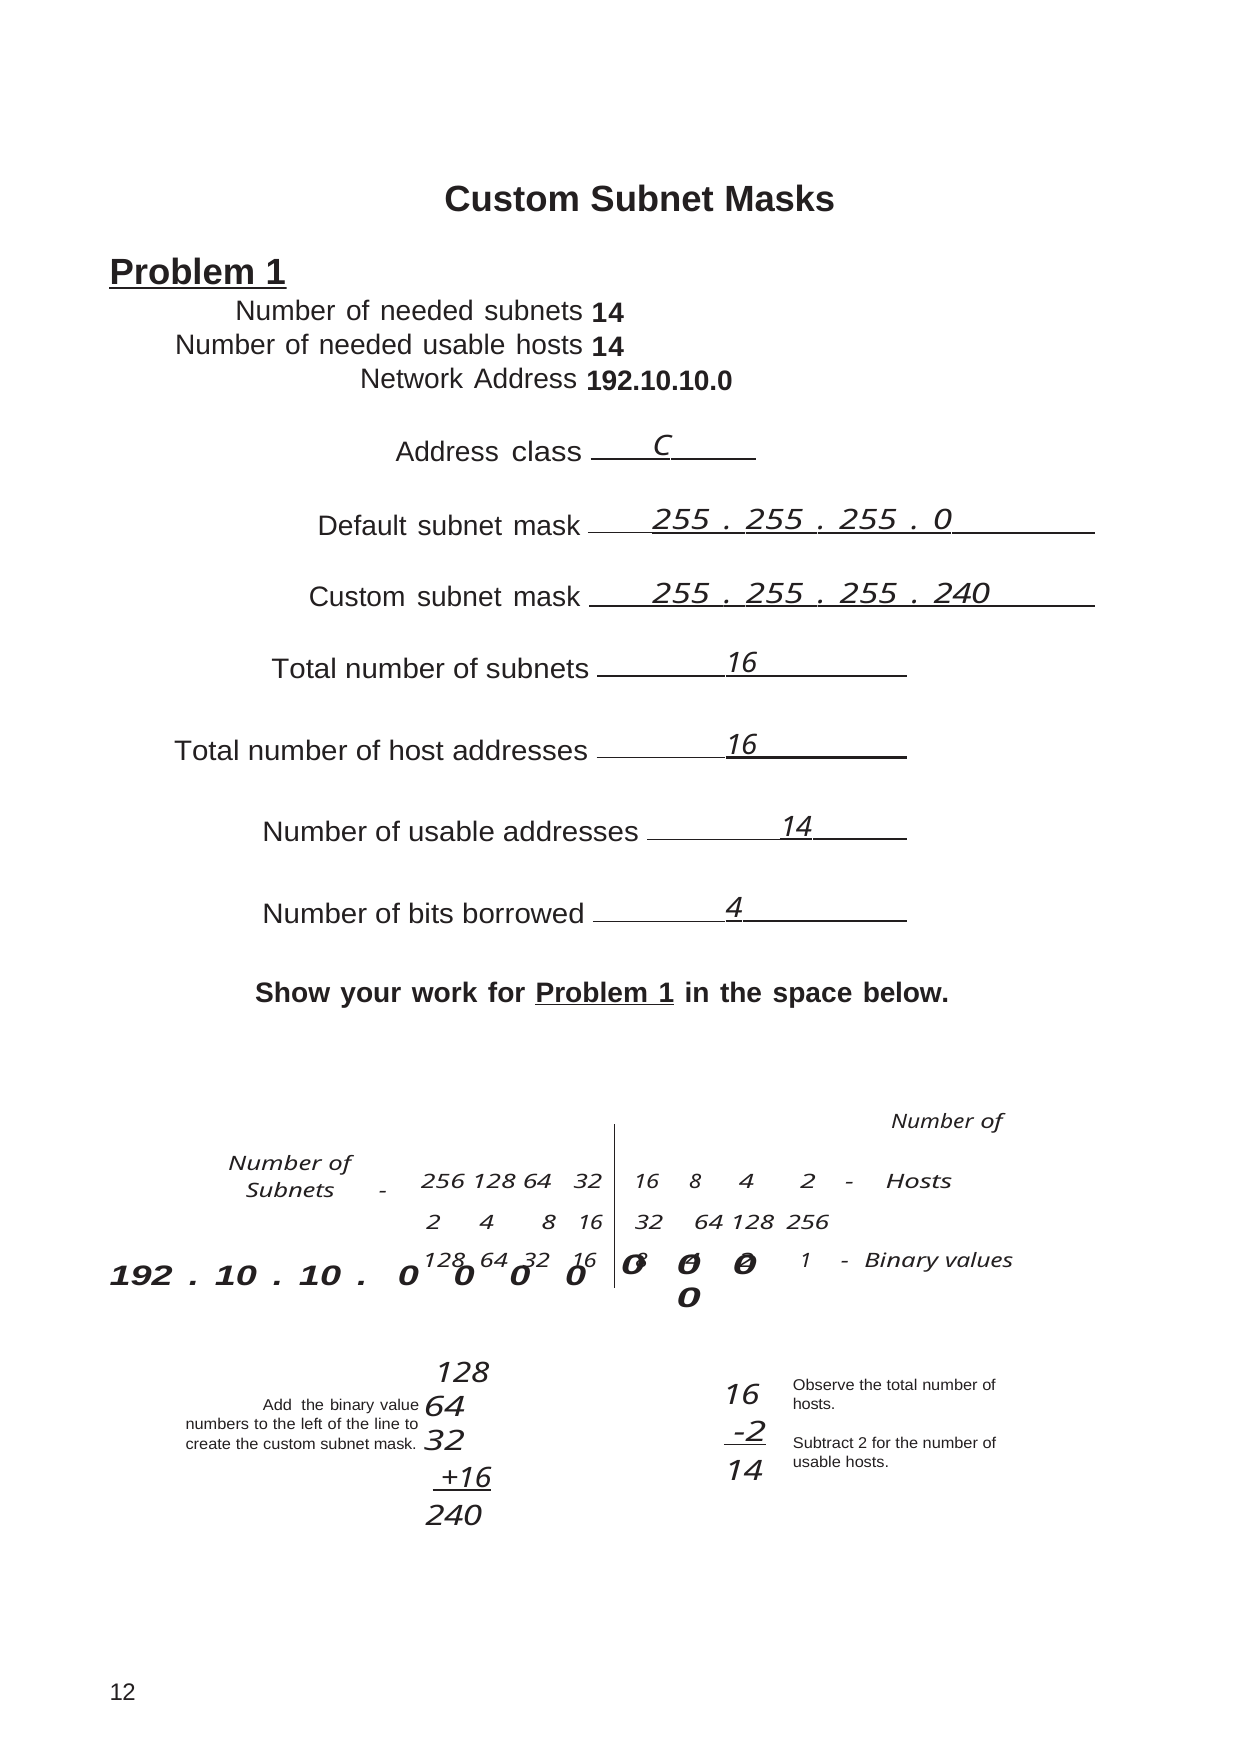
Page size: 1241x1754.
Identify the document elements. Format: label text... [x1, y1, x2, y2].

text Default subnet mask 255 . 255 . 255 . 0 [317, 499, 1192, 543]
subtitle Show your work for Problem 1 in the space below. [29, 976, 1175, 1008]
text Network Address 192.10.10.0 [360, 363, 1192, 398]
text 32 [423, 1423, 506, 1457]
text 16 [559, 1378, 763, 1412]
text 64 [423, 1389, 506, 1423]
text Number of needed subnets 14 [29, 295, 624, 329]
text Problem 1 [109, 250, 1192, 292]
text Add the binary value numbers to the left of the line to create the custom subnet mask. [185, 1396, 419, 1452]
text Subtract 2 for the number of usable hosts. [793, 1434, 1035, 1471]
subtitle 192 . 10 . 10 . 0 0 0 0 [109, 1259, 589, 1291]
text +16 240 [425, 1457, 502, 1534]
text Number of [891, 1108, 1192, 1135]
text Custom Subnet Masks [29, 177, 1175, 219]
subtitle 0 0 0 0 [621, 1248, 813, 1313]
text -2 14 [715, 1412, 766, 1488]
text Custom subnet mask 255 . 255 . 255 . 240 [308, 573, 1192, 613]
text 128 [434, 1355, 506, 1389]
text Address class C [29, 426, 1123, 469]
text Number of needed usable hosts 14 [29, 329, 624, 363]
text Total number of subnets 16 Total number of host addresses 16 Number of usable addresses 14 Number of bits borrowed 4 [173, 642, 907, 932]
text Observe the total number of hosts. [793, 1375, 1035, 1413]
text 12 [109, 1678, 1192, 1705]
text Number of Subnets - [228, 1149, 393, 1203]
